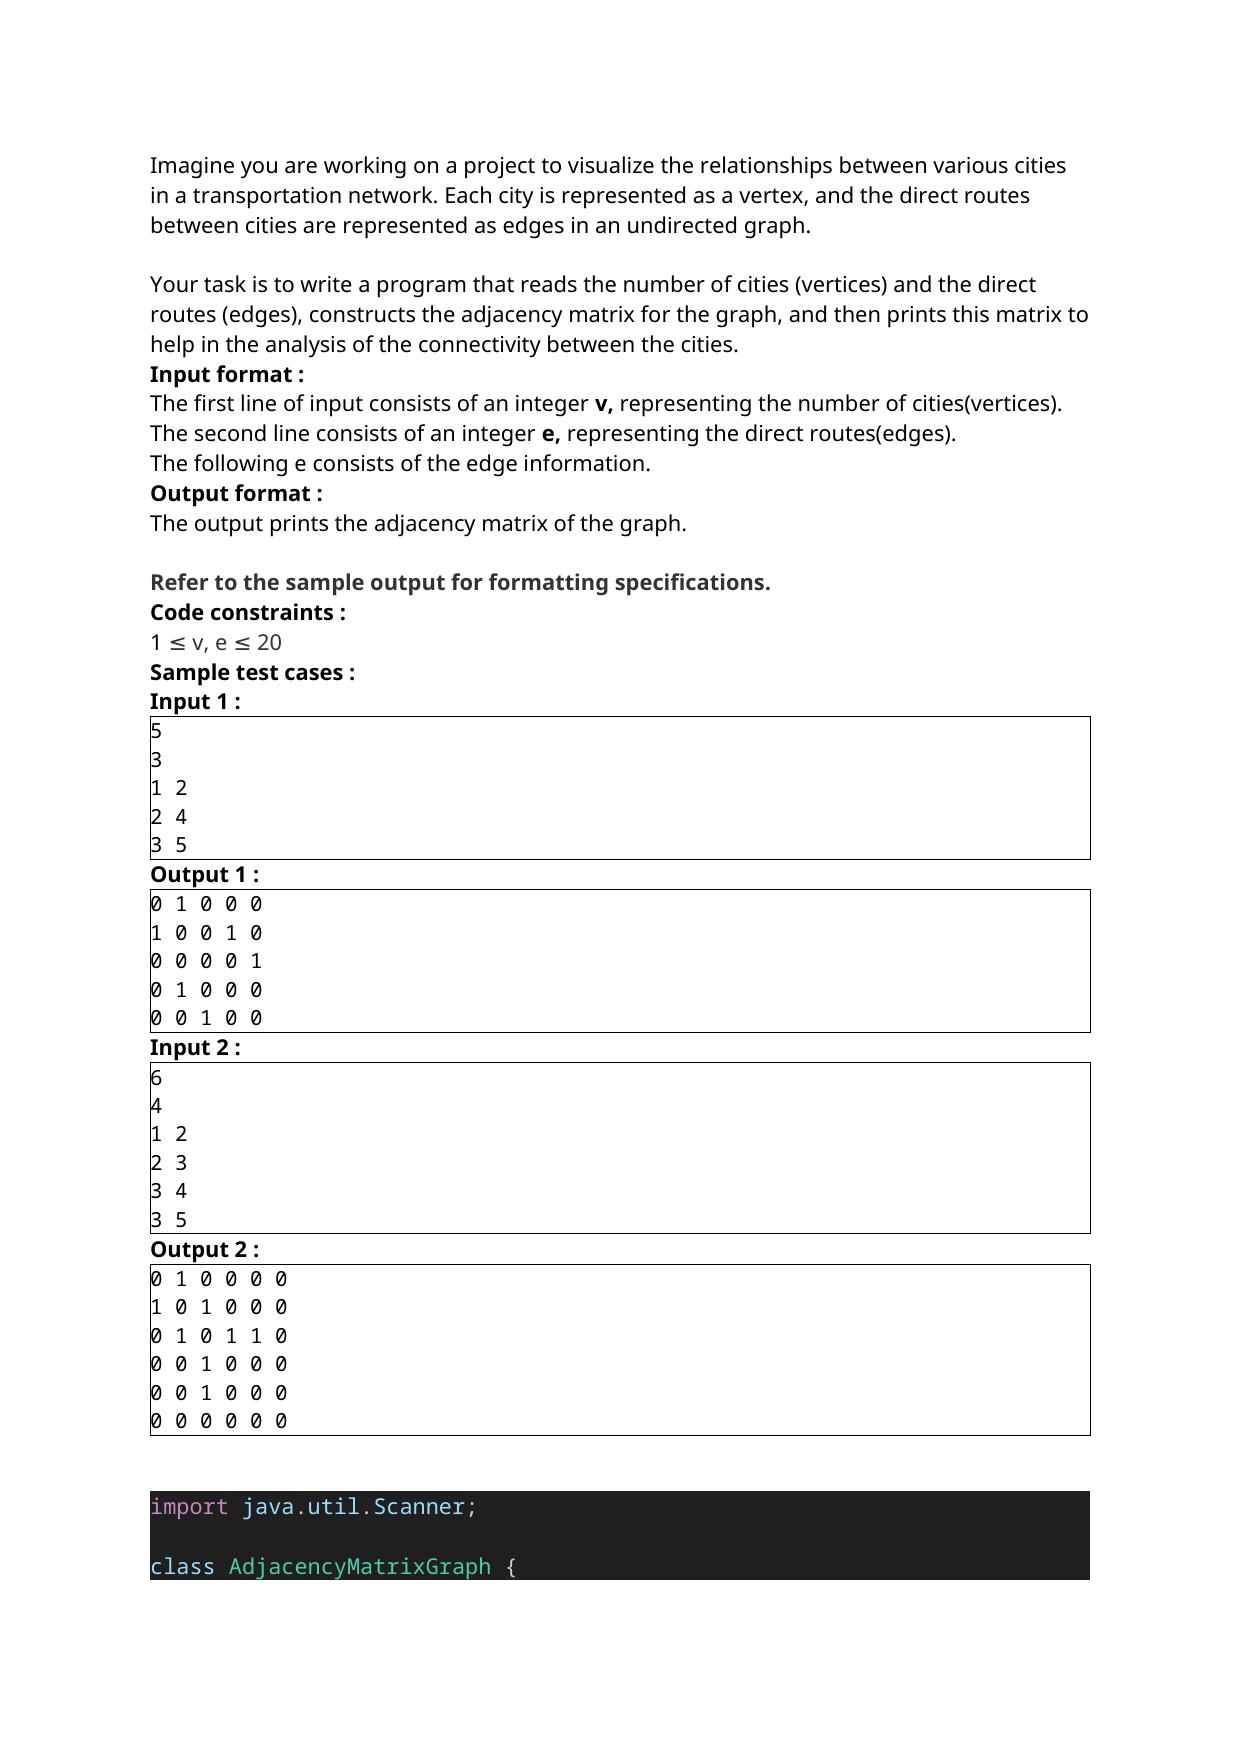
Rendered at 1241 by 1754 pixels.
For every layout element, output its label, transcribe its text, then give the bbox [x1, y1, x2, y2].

text 1 0 0 1 0 [151, 918, 1090, 946]
text 0 0 0 0 1 [151, 946, 1090, 975]
text Imagine you are working on a project to visualize the relationships between various cities in a transportation network. Each city is represented as a vertex, and the direct routes between cities are represented as edges in an undirected graph. [150, 150, 1090, 239]
text 0 0 1 0 0 0 [151, 1349, 1090, 1378]
text The output prints the adjacency matrix of the graph. [150, 507, 1090, 537]
text 4 [151, 1091, 1090, 1119]
text Output 1 : [150, 860, 1090, 889]
text Input format : [150, 358, 1090, 388]
text 2 4 [151, 802, 1090, 830]
text 0 1 0 1 1 0 [151, 1321, 1090, 1349]
text 3 [151, 745, 1090, 773]
text Input 2 : [150, 1033, 1090, 1062]
text The first line of input consists of an integer v, representing the number of cities(vertices). [150, 388, 1090, 418]
text 1 0 1 0 0 0 [151, 1292, 1090, 1321]
text 0 0 1 0 0 0 [151, 1378, 1090, 1406]
text 0 0 1 0 0 [151, 1003, 1090, 1032]
text Output 2 : [150, 1234, 1090, 1263]
text 5 [151, 717, 1090, 745]
text 0 1 0 0 0 0 [151, 1265, 1090, 1292]
text 3 4 [151, 1176, 1090, 1204]
text Refer to the sample output for formatting specifications. [150, 567, 1090, 597]
text 1 2 [151, 773, 1090, 802]
text 3 5 [151, 1204, 1090, 1233]
text 1 ≤ v, e ≤ 20 [150, 627, 1090, 656]
text The following e consists of the edge information. [150, 448, 1090, 478]
text Your task is to write a program that reads the number of cities (vertices) and the direct routes (edges), constructs the adjacency matrix for the graph, and then prints this matrix to help in the analysis of the connectivity between the cities. [150, 269, 1090, 358]
text 1 2 [151, 1119, 1090, 1148]
text 2 3 [151, 1148, 1090, 1176]
text 6 [151, 1063, 1090, 1091]
text Output format : [150, 478, 1090, 507]
text class AdjacencyMatrixGraph { [150, 1551, 1090, 1580]
text 0 1 0 0 0 [151, 890, 1090, 918]
text import java.util.Scanner; [150, 1491, 1090, 1521]
text Code constraints : [150, 597, 1090, 627]
text The second line consists of an integer e, representing the direct routes(edges). [150, 418, 1090, 448]
text 0 1 0 0 0 [151, 975, 1090, 1003]
text 3 5 [151, 830, 1090, 859]
text Sample test cases : [150, 656, 1090, 686]
text Input 1 : [150, 686, 1090, 716]
text 0 0 0 0 0 0 [151, 1406, 1090, 1435]
